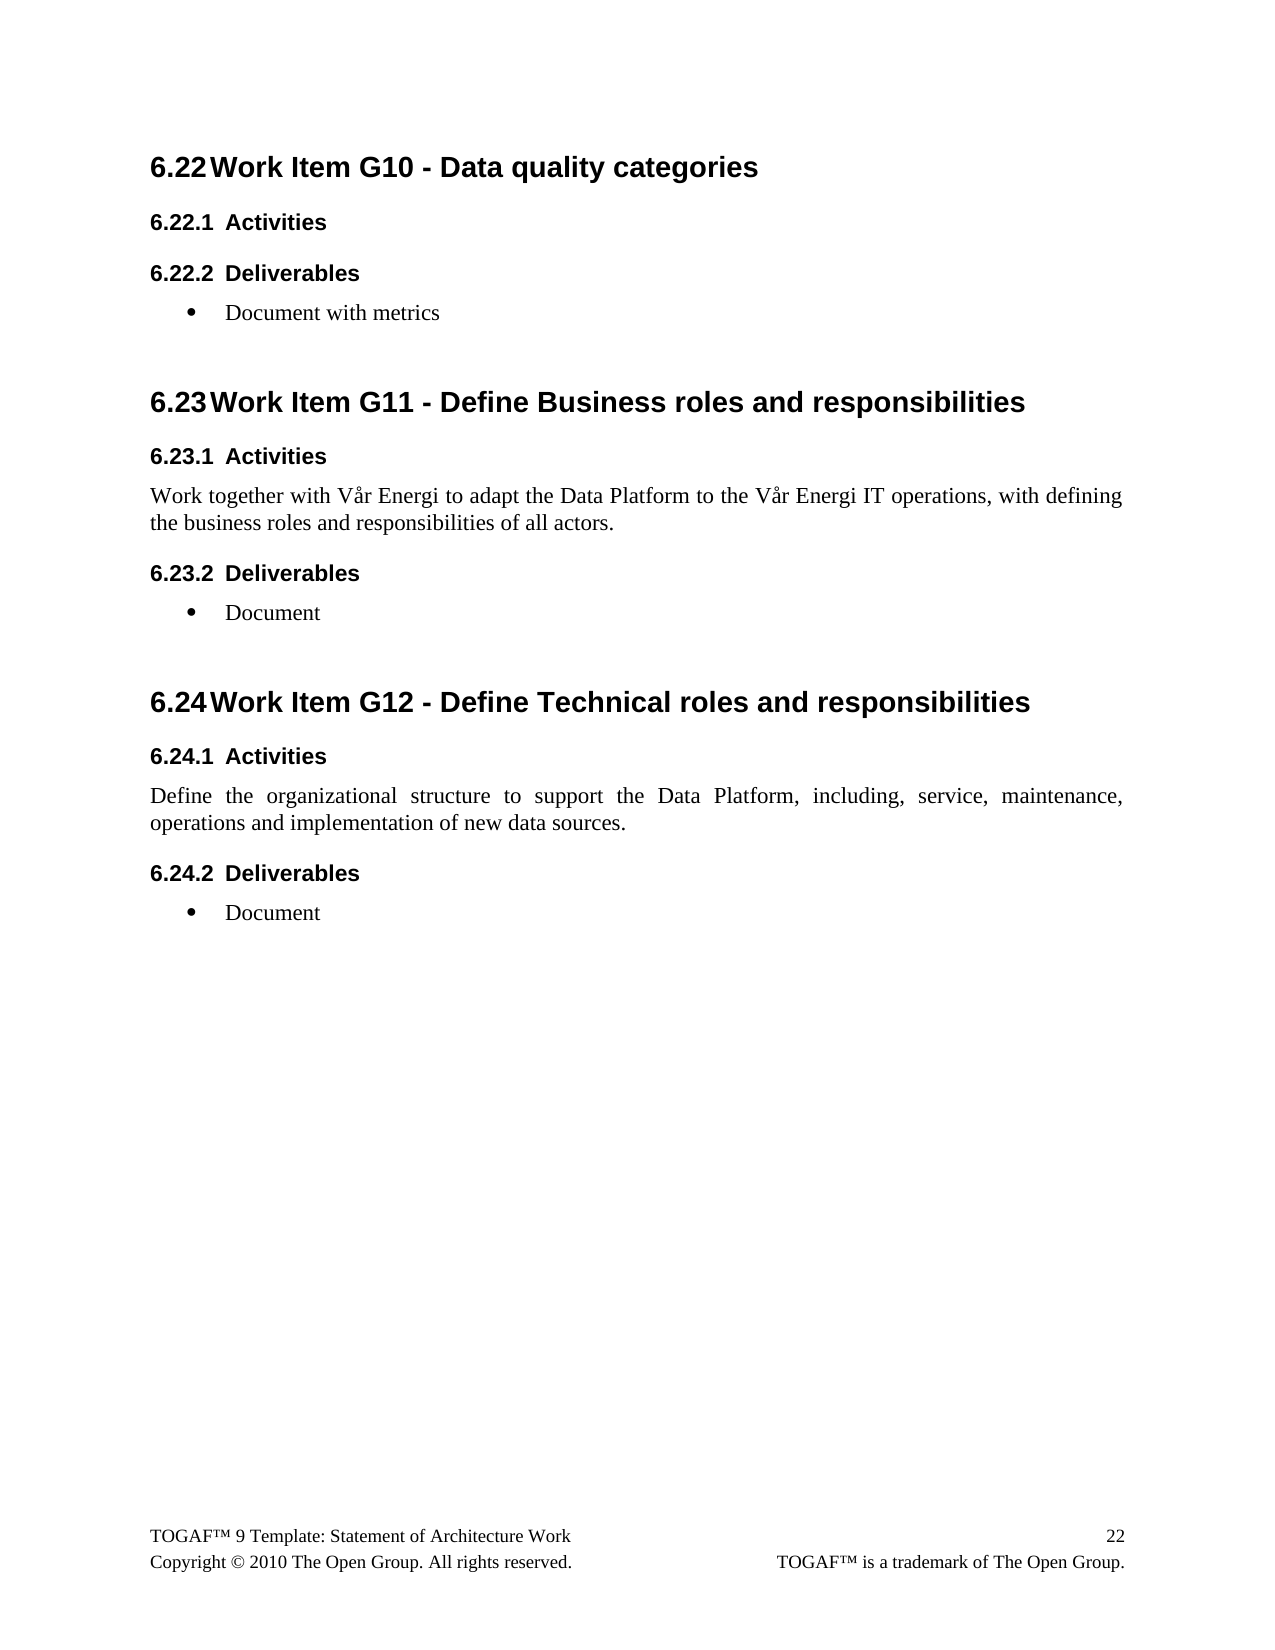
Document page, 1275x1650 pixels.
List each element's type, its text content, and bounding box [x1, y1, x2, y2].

subtitle Deliverables [150, 860, 1125, 886]
text Define the organizational structure to support the Data Platform, including, service, maintenance, operations and implementation of new data sources. [150, 782, 1125, 835]
subtitle Work Item G10 - Data quality categories [150, 150, 1125, 183]
list Document [187, 899, 1125, 925]
text Work together with Vår Energi to adapt the Data Platform to the Vår Energi IT operations, with defining the business roles and responsibilities of all actors. [150, 482, 1125, 535]
subtitle Deliverables [150, 260, 1125, 286]
subtitle Activities [150, 443, 1125, 470]
list Document with metrics [187, 299, 1125, 325]
subtitle Activities [150, 208, 1125, 235]
subtitle Work Item G12 - Define Technical roles and responsibilities [150, 685, 1125, 718]
subtitle Deliverables [150, 560, 1125, 586]
subtitle Work Item G11 - Define Business roles and responsibilities [150, 385, 1125, 418]
subtitle Activities [150, 743, 1125, 770]
list Document [187, 599, 1125, 625]
